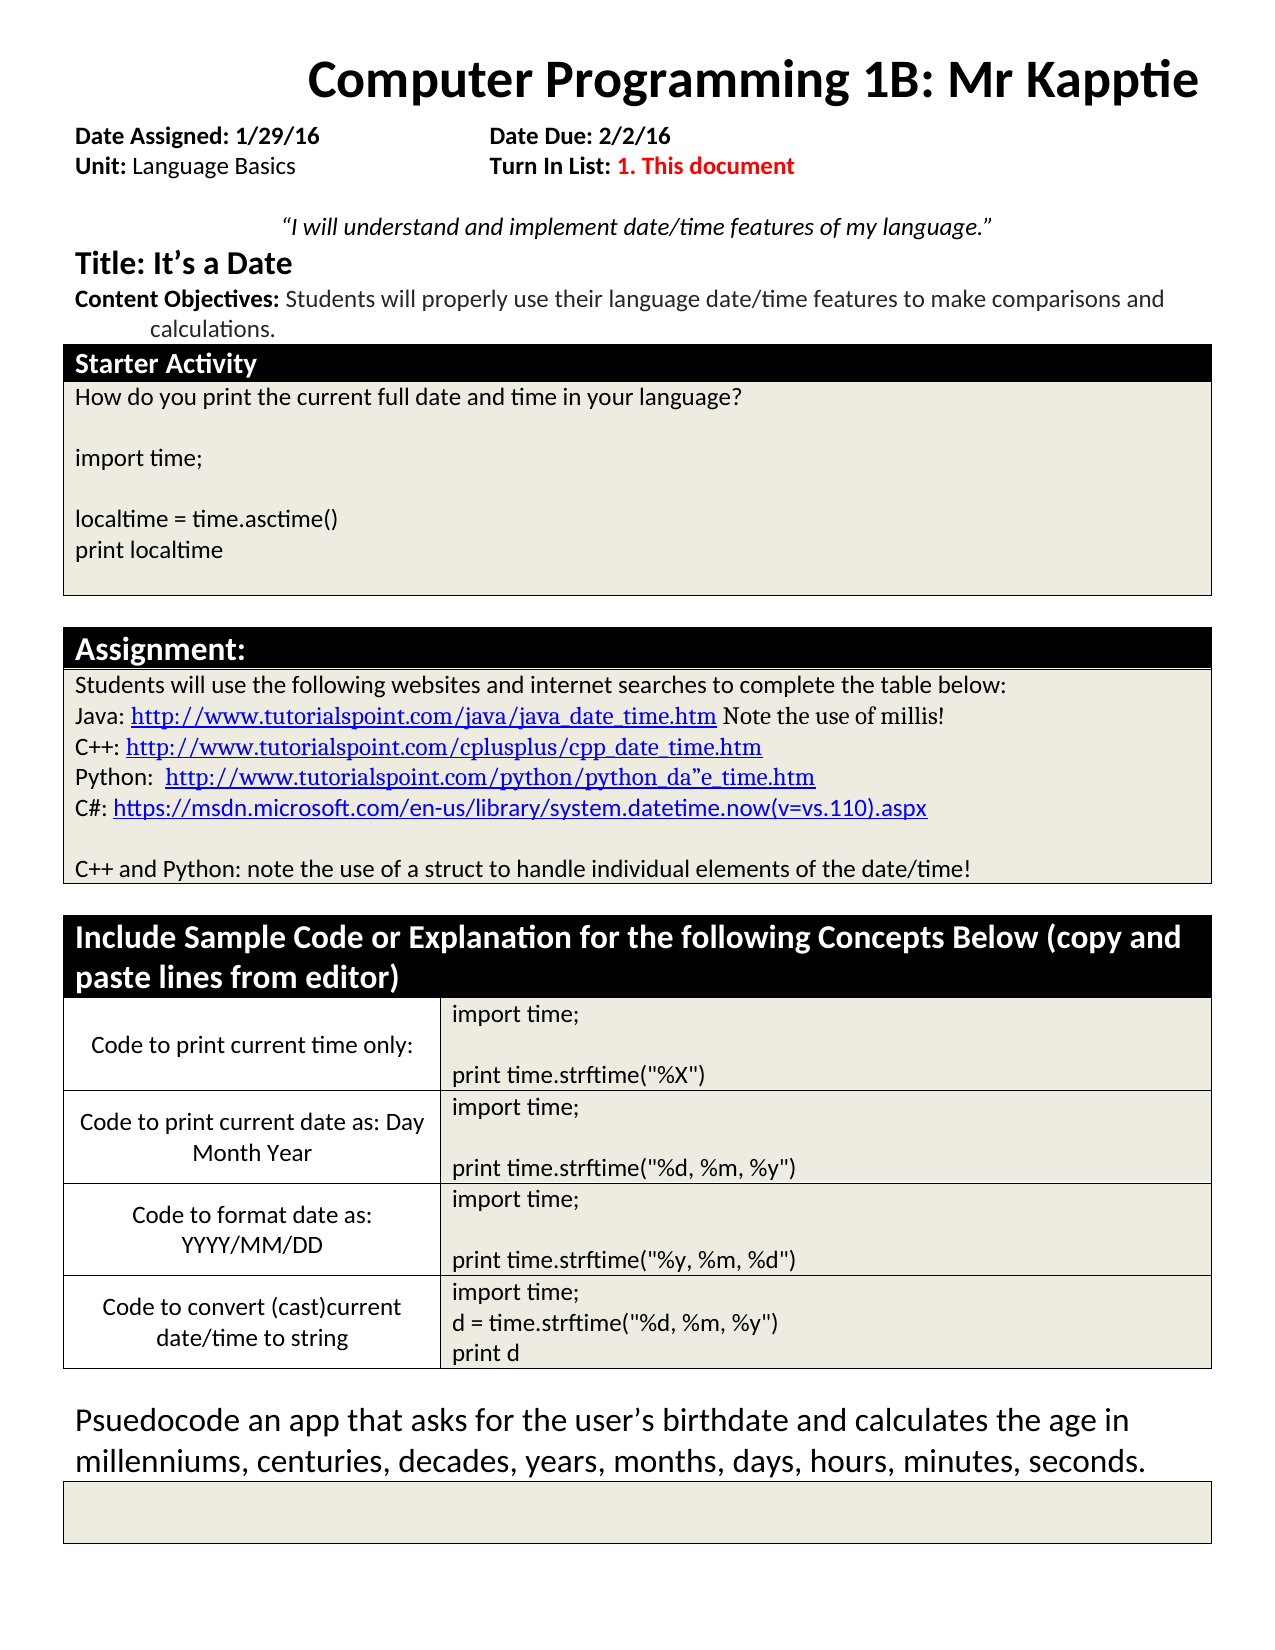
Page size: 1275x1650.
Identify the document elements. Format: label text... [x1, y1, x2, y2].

table_header Date Due: 2/2/16 [478, 120, 1211, 151]
table_cell Code to convert (cast)current date/time to string [64, 1276, 440, 1368]
table_cell “I will understand and implement date/time features of my language.” [64, 181, 1211, 242]
table_header Assignment: [64, 628, 1211, 668]
table_header Include Sample Code or Explanation for the following Concepts Below (copy and paste lines from editor) [64, 916, 1211, 997]
table_cell Students will use the following websites and internet searches to complete the table below: Java: http://www.tutorialspoint.com/java/java_date_time.htm Note the use of millis! C++: http://www.tutorialspoint.com/cplusplus/cpp_date_time.htm Python: http://www.tutorialspoint.com/python/python_da”e_time.htm C#: https://msdn.microsoft.com/en-us/library/system.datetime.now(v=vs.110).aspx C++ and Python: note the use of a struct to handle individual elements of the date/time! [64, 670, 1211, 883]
table_cell Code to format date as: YYYY/MM/DD [64, 1184, 440, 1275]
table_header Starter Activity [64, 345, 1211, 381]
table_cell Code to print current date as: Day Month Year [64, 1091, 440, 1182]
text Title: It’s a Date [75, 242, 1200, 283]
table_header Date Assigned: 1/29/16 [64, 120, 478, 151]
table_header [64, 1482, 1211, 1543]
table_cell Unit: Language Basics [64, 151, 478, 181]
table_cell import time; print time.strftime("%y, %m, %d") [441, 1184, 1211, 1275]
table_cell import time; print time.strftime("%X") [441, 998, 1211, 1090]
table_cell import time; d = time.strftime("%d, %m, %y") print d [441, 1276, 1211, 1368]
text Psuedocode an app that asks for the user’s birthdate and calculates the age in millenniums, centuries, decades, years, months, days, hours, minutes, seconds. [75, 1399, 1200, 1481]
table_cell Code to print current time only: [64, 998, 440, 1090]
table_cell import time; print time.strftime("%d, %m, %y") [441, 1091, 1211, 1182]
table_cell How do you print the current full date and time in your language? import time; localtime = time.asctime() print localtime [64, 382, 1211, 595]
text Content Objectives: Students will properly use their language date/time features to make comparisons and calculations. [75, 283, 1200, 344]
table_cell Turn In List: 1. This document [478, 151, 1211, 181]
